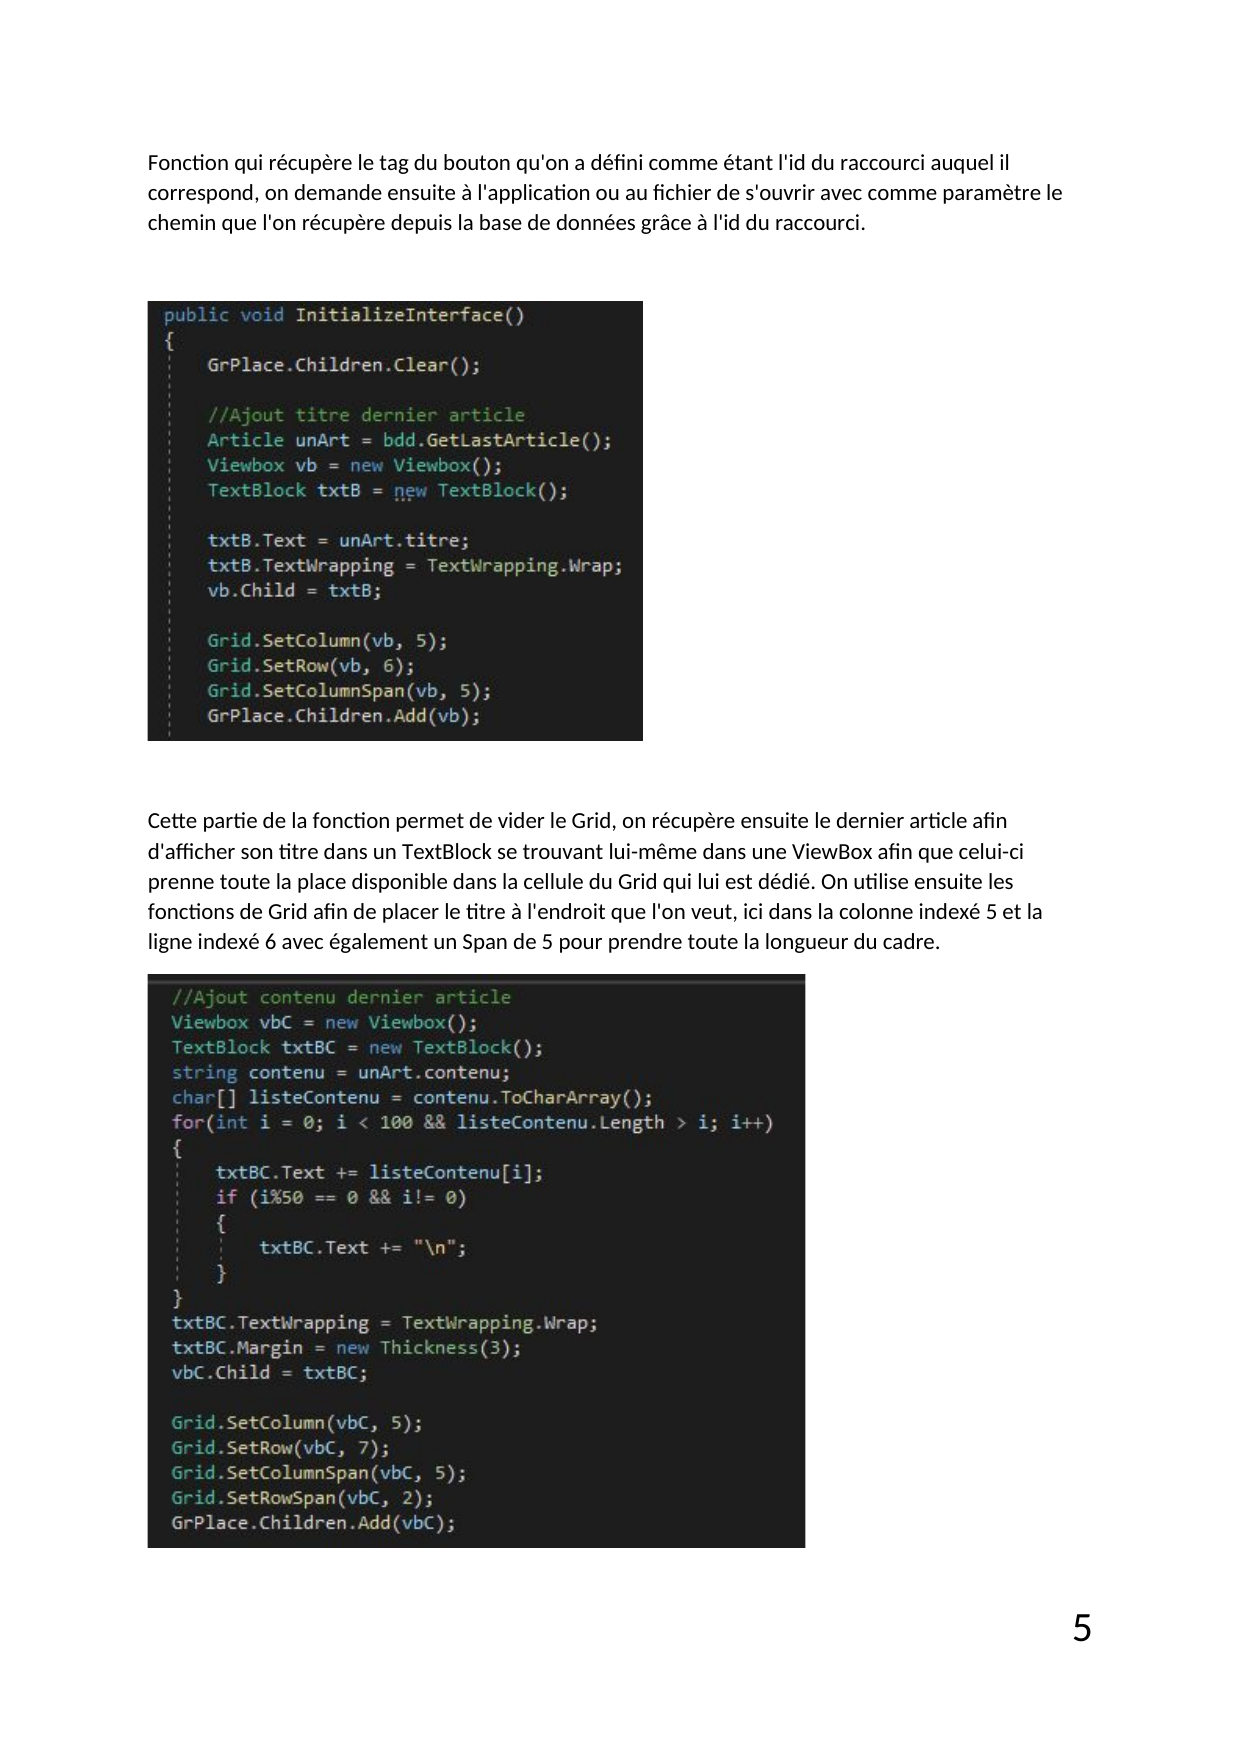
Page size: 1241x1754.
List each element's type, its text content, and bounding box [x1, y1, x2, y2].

text Fonction qui récupère le tag du bouton qu'on a défini comme étant l'id du raccourci auquel il correspond, on demande ensuite à l'application ou au fichier de s'ouvrir avec comme paramètre le chemin que l'on récupère depuis la base de données grâce à l'id du raccourci. [148, 148, 1093, 236]
picture [147, 301, 643, 741]
picture [147, 974, 806, 1548]
text Cette partie de la fonction permet de vider le Grid, on récupère ensuite le dernier article afin d'afficher son titre dans un TextBlock se trouvant lui-même dans une ViewBox afin que celui-ci prenne toute la place disponible dans la cellule du Grid qui lui est dédié. On utilise ensuite les fonctions de Grid afin de placer le titre à l'endroit que l'on veut, ici dans la colonne indexé 5 et la ligne indexé 6 avec également un Span de 5 pour prendre toute la longueur du cadre. [148, 807, 1093, 955]
